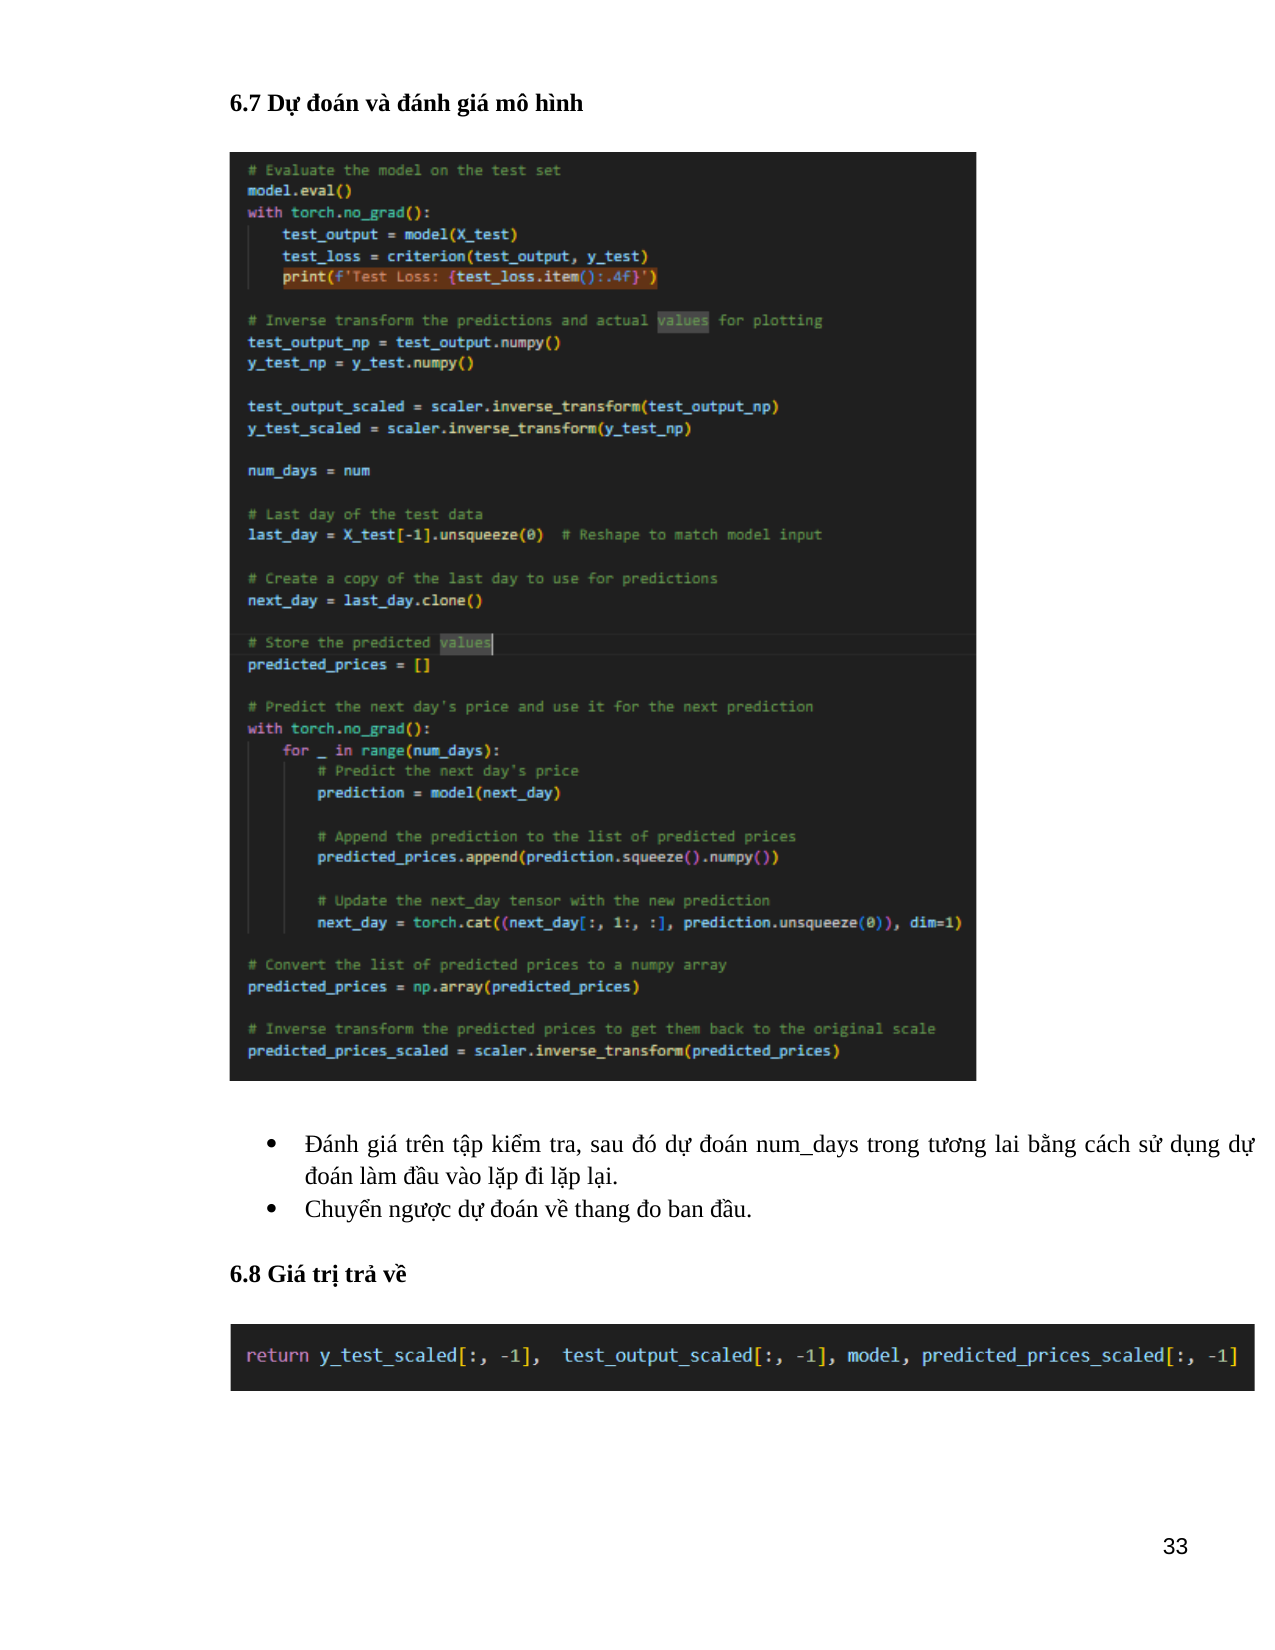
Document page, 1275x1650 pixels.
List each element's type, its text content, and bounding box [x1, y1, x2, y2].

subtitle 6.8 Giá trị trả về [229, 1259, 1251, 1288]
list Đánh giá trên tập kiểm tra, sau đó dự đoán num_days trong tương lai bằng cách sử dụng dự đoán làm đầu vào lặp đi lặp lại. [267, 1129, 1257, 1190]
list Chuyển ngược dự đoán về thang đo ban đầu. [267, 1194, 1257, 1222]
picture [229, 152, 977, 1081]
subtitle 6.7 Dự đoán và đánh giá mô hình [229, 88, 1251, 116]
picture [229, 1324, 1253, 1390]
